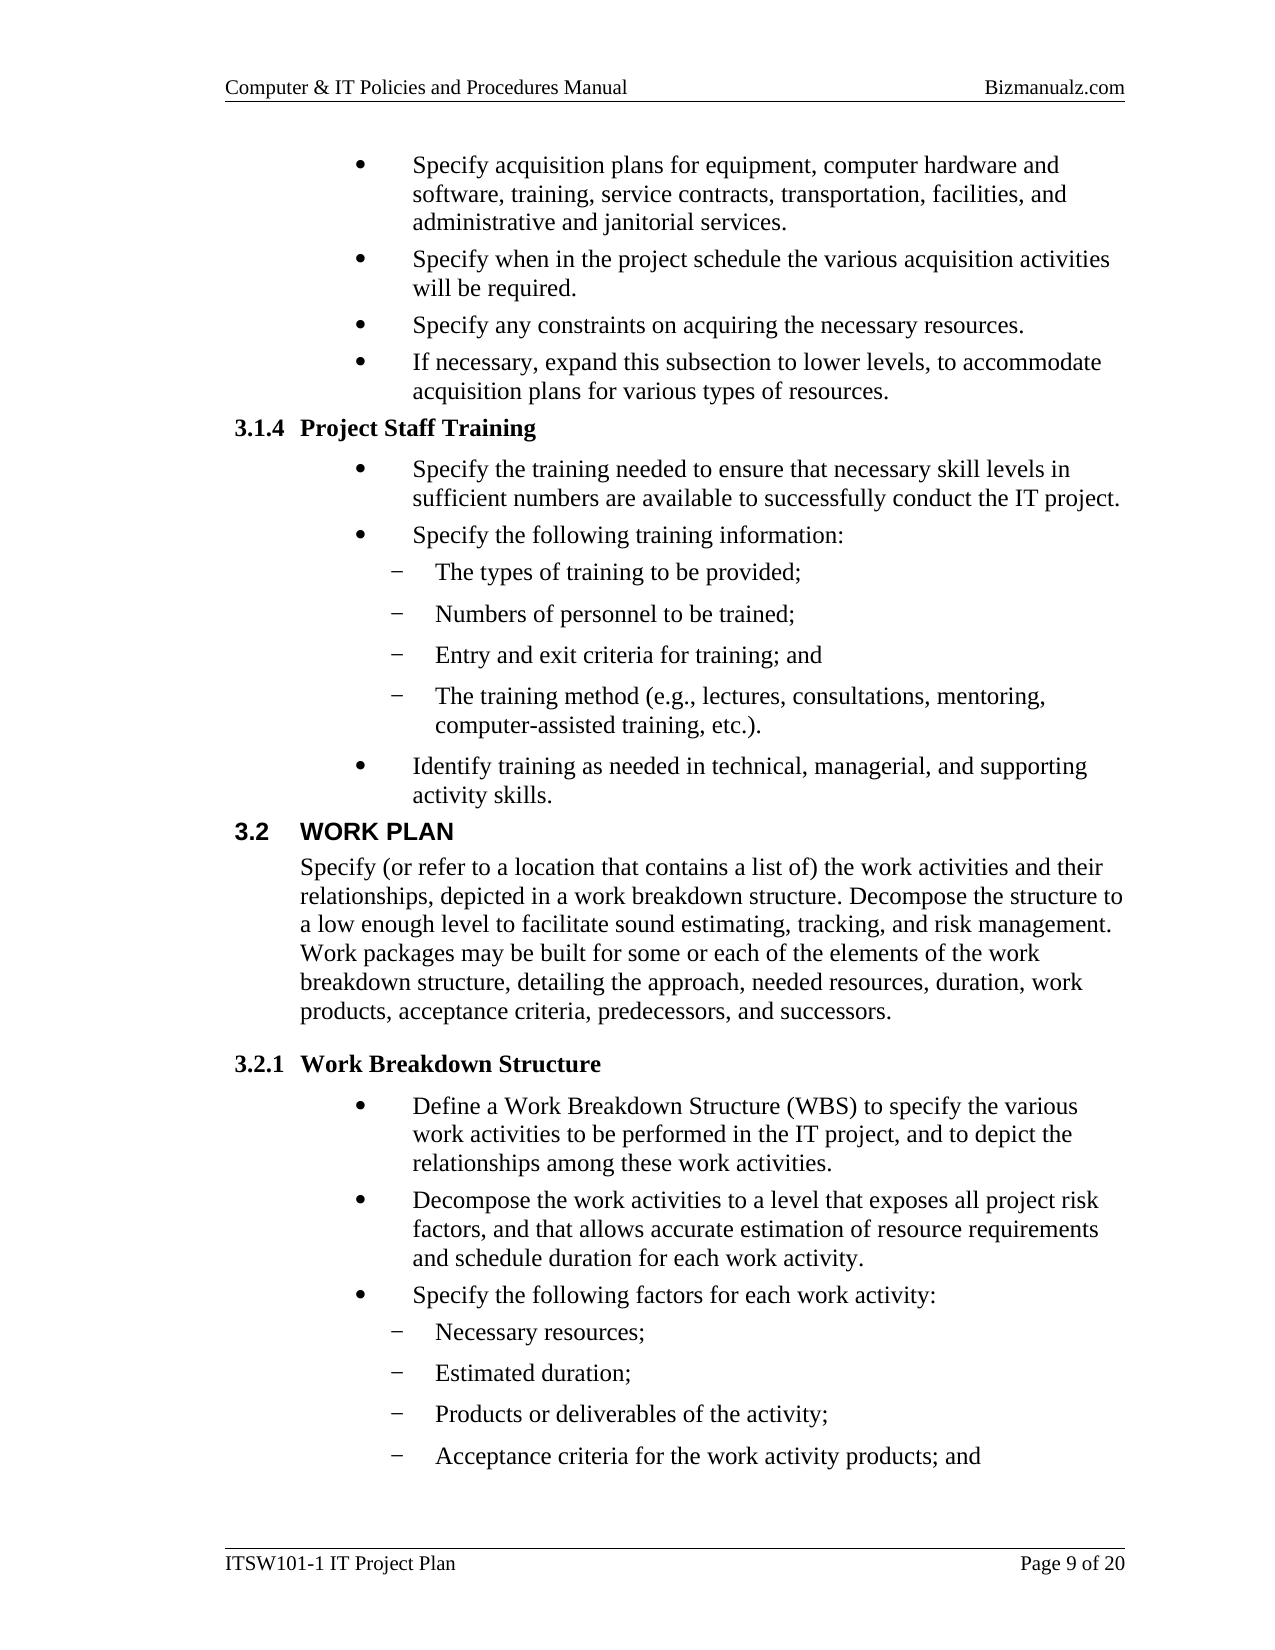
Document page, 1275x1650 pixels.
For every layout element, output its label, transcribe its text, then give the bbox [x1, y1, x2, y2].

text The types of training to be provided; [390, 557, 1125, 586]
text Specify the following training information: [356, 520, 1125, 549]
text Specify any constraints on acquiring the necessary resources. [356, 310, 1125, 339]
text Specify when in the project schedule the various acquisition activities will be required. [356, 244, 1125, 302]
text Products or deliverables of the activity; [390, 1399, 1125, 1428]
text Define a Work Breakdown Structure (WBS) to specify the various work activities to be performed in the IT project, and to depict the relationships among these work activities. [356, 1091, 1125, 1177]
subtitle Work Breakdown Structure [234, 1049, 1125, 1078]
text Specify the training needed to ensure that necessary skill levels in sufficient numbers are available to successfully conduct the IT project. [356, 454, 1125, 512]
text Decompose the work activities to a level that exposes all project risk factors, and that allows accurate estimation of resource requirements and schedule duration for each work activity. [356, 1185, 1125, 1272]
subtitle Project Staff Training [234, 413, 1125, 442]
text Numbers of personnel to be trained; [390, 599, 1125, 627]
text The training method (e.g., lectures, consultations, mentoring, computer-assisted training, etc.). [390, 681, 1125, 739]
text Identify training as needed in technical, managerial, and supporting activity skills. [356, 751, 1125, 809]
subtitle Work Plan [234, 817, 1125, 846]
text Acceptance criteria for the work activity products; and [390, 1441, 1125, 1469]
text Necessary resources; [390, 1317, 1125, 1346]
text If necessary, expand this subsection to lower levels, to accommodate acquisition plans for various types of resources. [356, 347, 1125, 405]
text Specify the following factors for each work activity: [356, 1280, 1125, 1309]
text Specify (or refer to a location that contains a list of) the work activities and their relationships, depicted in a work breakdown structure. Decompose the structure to a low enough level to facilitate sound estimating, tracking, and risk management. Work packages may be built for some or each of the elements of the work breakdown structure, detailing the approach, needed resources, duration, work products, acceptance criteria, predecessors, and successors. [300, 852, 1125, 1024]
text Estimated duration; [390, 1358, 1125, 1387]
text Specify acquisition plans for equipment, computer hardware and software, training, service contracts, transportation, facilities, and administrative and janitorial services. [356, 150, 1125, 236]
text Entry and exit criteria for training; and [390, 640, 1125, 669]
